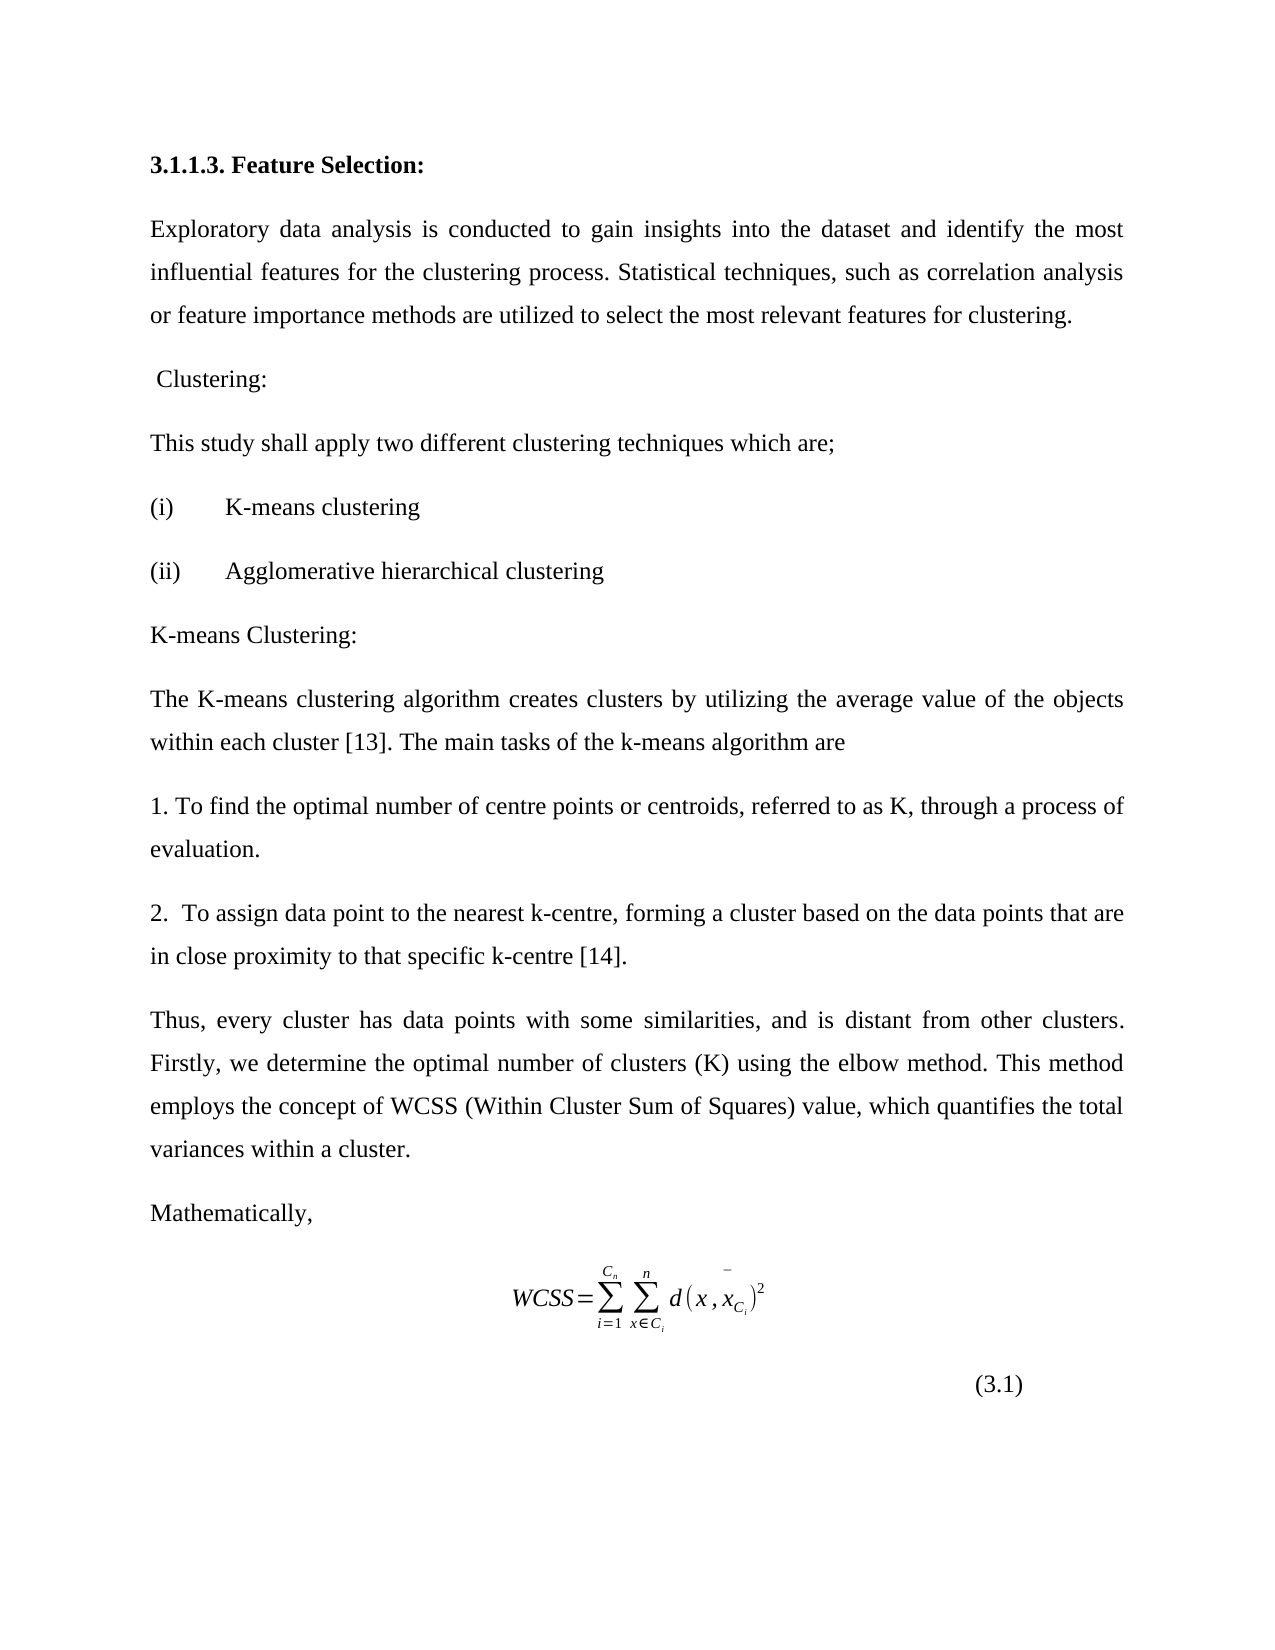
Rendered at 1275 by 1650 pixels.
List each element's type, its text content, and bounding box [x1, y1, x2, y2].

text (ii) Agglomerative hierarchical clustering [150, 556, 1125, 585]
text Thus, every cluster has data points with some similarities, and is distant from other clusters. Firstly, we determine the optimal number of clusters (K) using the elbow method. This method employs the concept of WCSS (Within Cluster Sum of Squares) value, which quantifies the total variances within a cluster. [150, 1005, 1125, 1163]
text 1. To find the optimal number of centre points or centroids, referred to as K, through a process of evaluation. [150, 791, 1125, 863]
text Exploratory data analysis is conducted to gain insights into the dataset and identify the most influential features for the clustering process. Statistical techniques, such as correlation analysis or feature importance methods are utilized to select the most relevant features for clustering. [150, 214, 1125, 329]
text 3.1.1.3. Feature Selection: [150, 150, 1125, 179]
text Clustering: [150, 364, 1125, 393]
text This study shall apply two different clustering techniques which are; [150, 428, 1125, 457]
text Mathematically, [150, 1198, 1125, 1227]
text 2. To assign data point to the nearest k-centre, forming a cluster based on the data points that are in close proximity to that specific k-centre [14]. [150, 898, 1125, 970]
text The K-means clustering algorithm creates clusters by utilizing the average value of the objects within each cluster [13]. The main tasks of the k-means algorithm are [150, 684, 1125, 756]
text (i) K-means clustering [150, 492, 1125, 521]
text K-means Clustering: [150, 620, 1125, 649]
text (3.1) [150, 1369, 1125, 1398]
